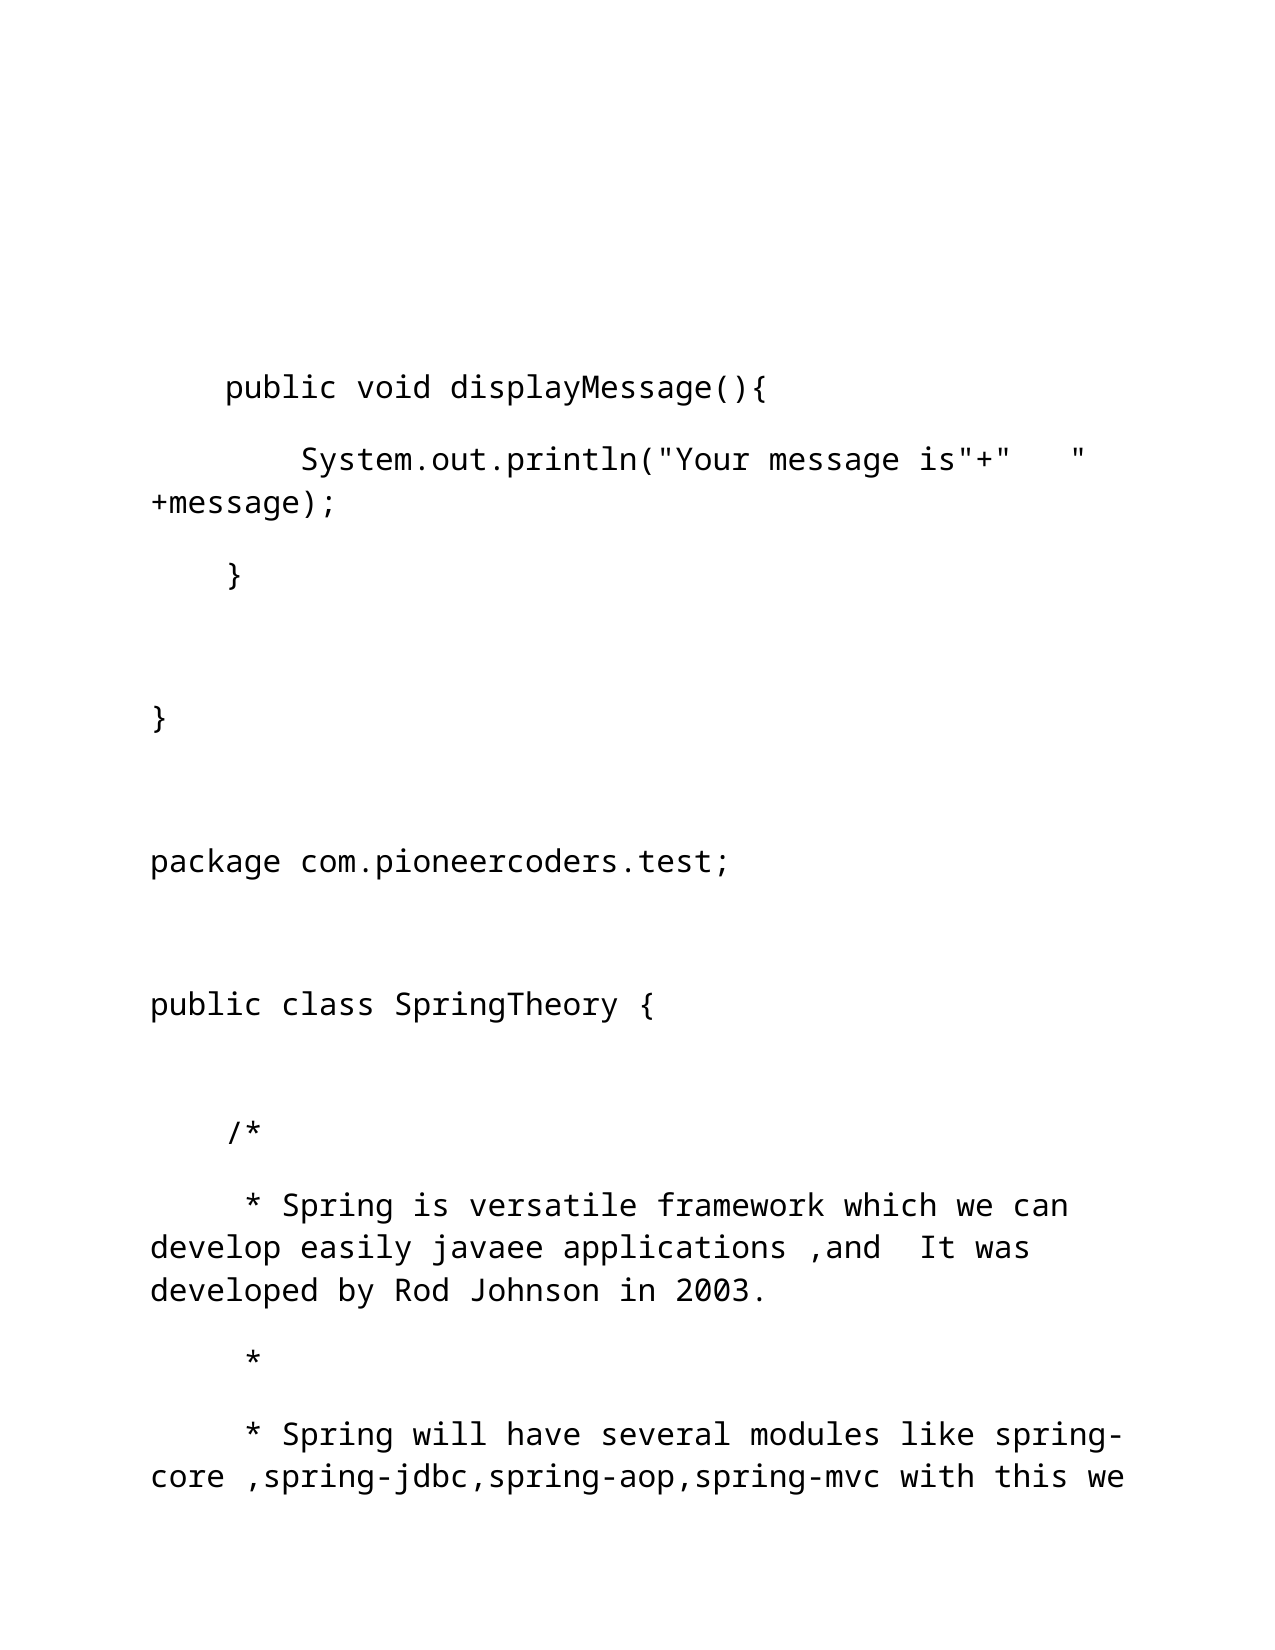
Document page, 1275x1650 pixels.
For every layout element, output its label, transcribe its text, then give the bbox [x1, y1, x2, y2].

text } [150, 551, 1125, 594]
text } [150, 695, 1125, 738]
text System.out.println("Your message is"+" " +message); [150, 437, 1125, 522]
text /* [150, 1111, 1125, 1154]
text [150, 1412, 1125, 1497]
text * [150, 1340, 1125, 1382]
text * Spring is versatile framework which we can develop easily javaee applications ,and It was developed by Rod Johnson in 2003. [150, 1183, 1125, 1311]
text package com.pioneercoders.test; [150, 838, 1125, 881]
text public class SpringTheory { [150, 982, 1125, 1025]
text public void displayMessage(){ [150, 365, 1125, 408]
